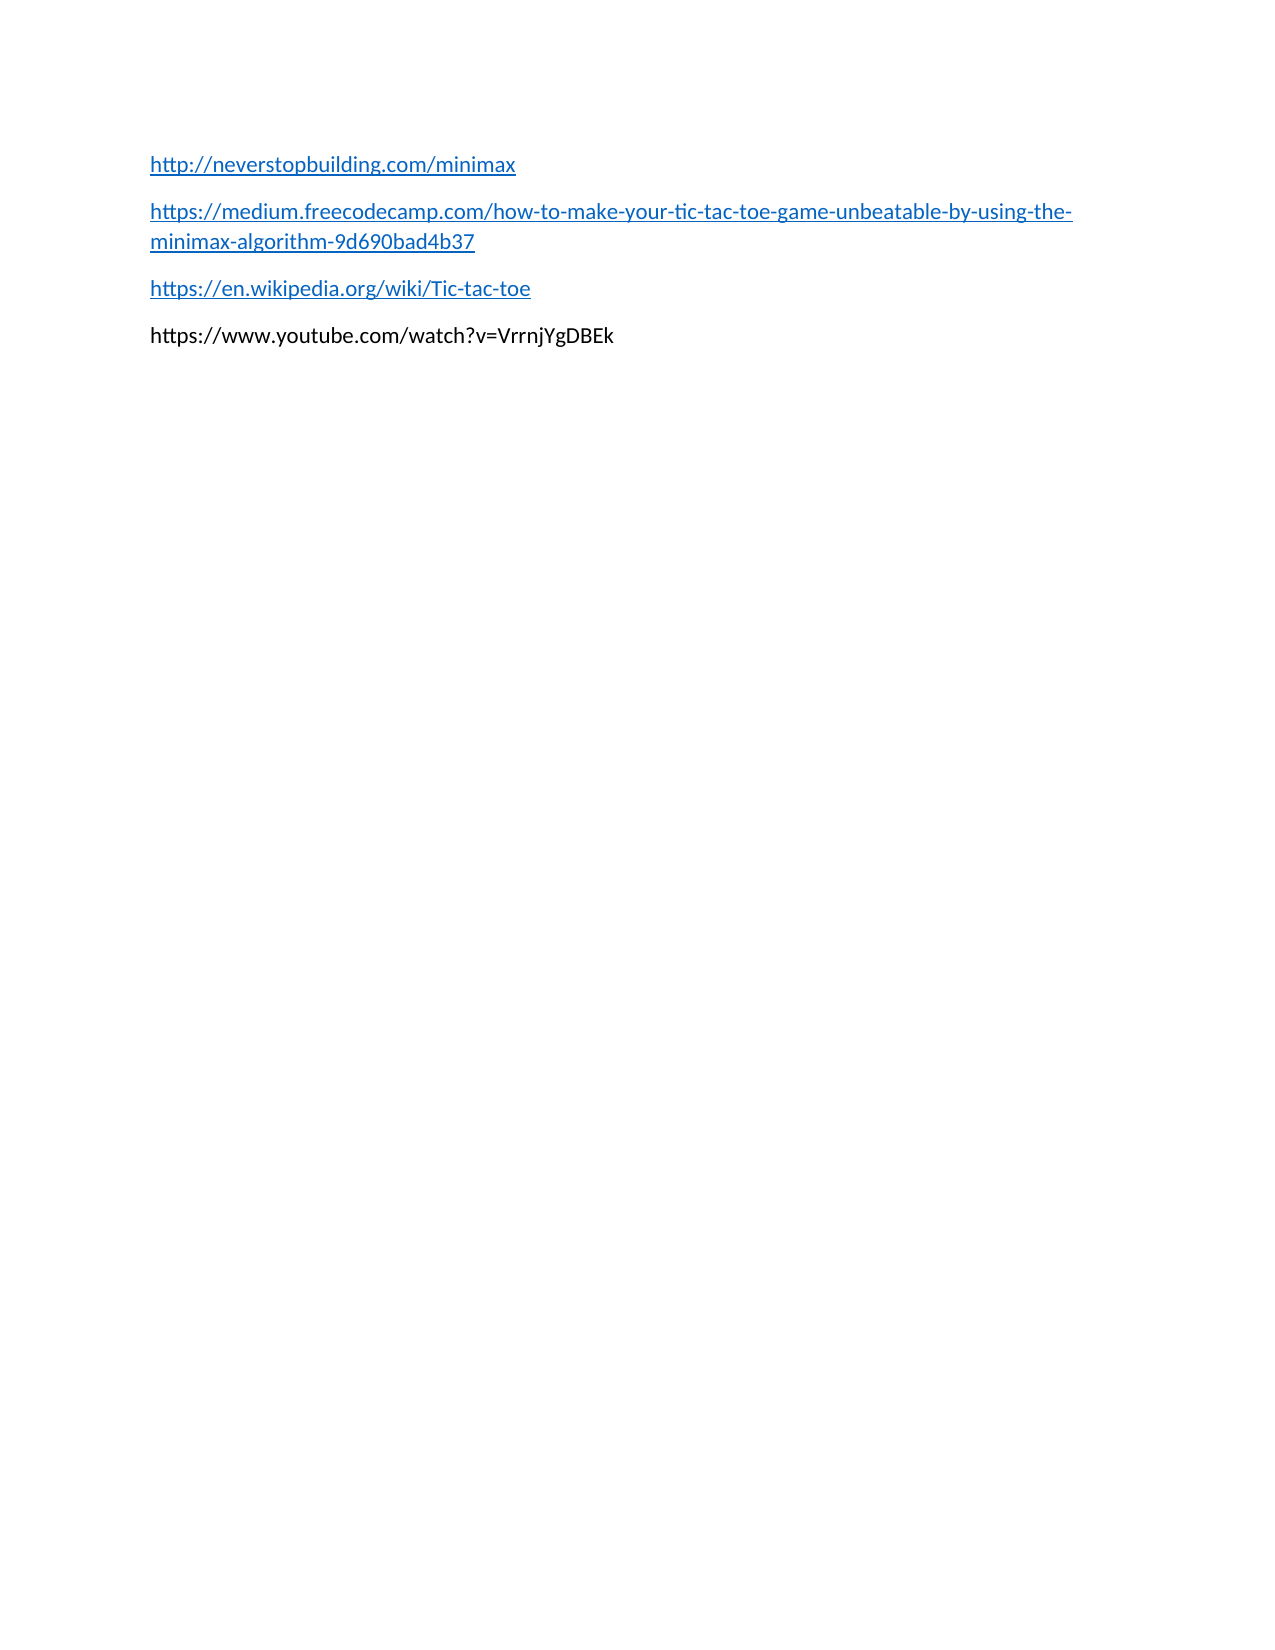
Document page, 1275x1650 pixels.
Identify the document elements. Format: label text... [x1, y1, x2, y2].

text https://medium.freecodecamp.com/how-to-make-your-tic-tac-toe-game-unbeatable-by-using-the-minimax-algorithm-9d690bad4b37 [150, 197, 1125, 255]
text https://en.wikipedia.org/wiki/Tic-tac-toe [150, 274, 1125, 302]
text http://neverstopbuilding.com/minimax [150, 150, 1125, 178]
text https://www.youtube.com/watch?v=VrrnjYgDBEk [150, 321, 1125, 349]
